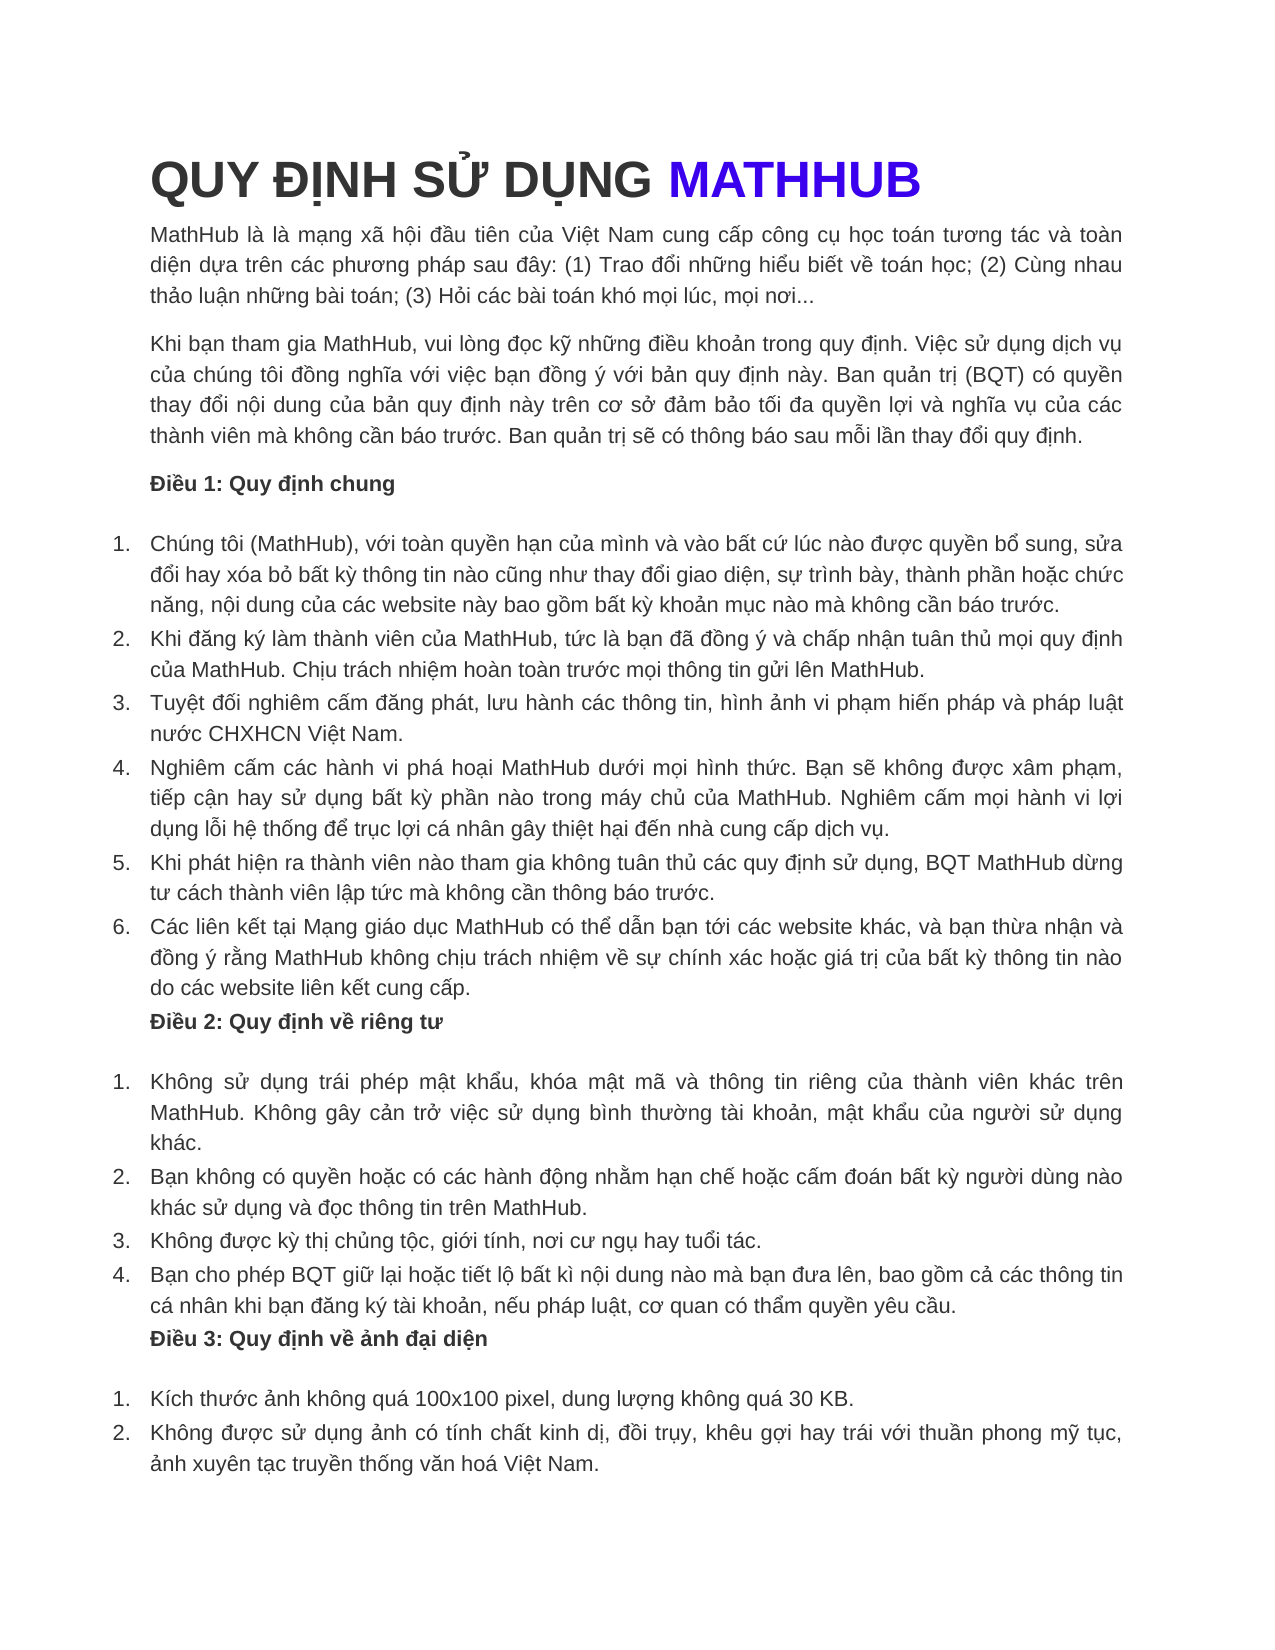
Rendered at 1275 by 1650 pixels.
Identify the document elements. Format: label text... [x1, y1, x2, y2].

text Điều 3: Quy định về ảnh đại diện [150, 1321, 1125, 1351]
list Không sử dụng trái phép mật khẩu, khóa mật mã và thông tin riêng của thành viên khác trên MathHub. Không gây cản trở việc sử dụng bình thường tài khoản, mật khẩu của người sử dụng khác. [112, 1063, 1125, 1155]
list Không được kỳ thị chủng tộc, giới tính, nơi cư ngụ hay tuổi tác. [112, 1223, 1125, 1253]
text QUY ĐỊNH SỬ DỤNG MATHHUB [150, 150, 1125, 209]
list Các liên kết tại Mạng giáo dục MathHub có thể dẫn bạn tới các website khác, và bạn thừa nhận và đồng ý rằng MathHub không chịu trách nhiệm về sự chính xác hoặc giá trị của bất kỳ thông tin nào do các website liên kết cung cấp. [112, 908, 1125, 1000]
text Khi bạn tham gia MathHub, vui lòng đọc kỹ những điều khoản trong quy định. Việc sử dụng dịch vụ của chúng tôi đồng nghĩa với việc bạn đồng ý với bản quy định này. Ban quản trị (BQT) có quyền thay đổi nội dung của bản quy định này trên cơ sở đảm bảo tối đa quyền lợi và nghĩa vụ của các thành viên mà không cần báo trước. Ban quản trị sẽ có thông báo sau mỗi lần thay đổi quy định. [150, 326, 1125, 448]
list Nghiêm cấm các hành vi phá hoại MathHub dưới mọi hình thức. Bạn sẽ không được xâm phạm, tiếp cận hay sử dụng bất kỳ phần nào trong máy chủ của MathHub. Nghiêm cấm mọi hành vi lợi dụng lỗi hệ thống để trục lợi cá nhân gây thiệt hại đến nhà cung cấp dịch vụ. [112, 749, 1125, 841]
list Chúng tôi (MathHub), với toàn quyền hạn của mình và vào bất cứ lúc nào được quyền bổ sung, sửa đổi hay xóa bỏ bất kỳ thông tin nào cũng như thay đổi giao diện, sự trình bày, thành phần hoặc chức năng, nội dung của các website này bao gồm bất kỳ khoản mục nào mà không cần báo trước. [112, 525, 1125, 617]
list Khi đăng ký làm thành viên của MathHub, tức là bạn đã đồng ý và chấp nhận tuân thủ mọi quy định của MathHub. Chịu trách nhiệm hoàn toàn trước mọi thông tin gửi lên MathHub. [112, 620, 1125, 682]
list Tuyệt đối nghiêm cấm đăng phát, lưu hành các thông tin, hình ảnh vi phạm hiến pháp và pháp luật nước CHXHCN Việt Nam. [112, 685, 1125, 746]
text Điều 1: Quy định chung [150, 466, 1125, 496]
list Bạn không có quyền hoặc có các hành động nhằm hạn chế hoặc cấm đoán bất kỳ người dùng nào khác sử dụng và đọc thông tin trên MathHub. [112, 1158, 1125, 1219]
text MathHub là là mạng xã hội đầu tiên của Việt Nam cung cấp công cụ học toán tương tác và toàn diện dựa trên các phương pháp sau đây: (1) Trao đổi những hiểu biết về toán học; (2) Cùng nhau thảo luận những bài toán; (3) Hỏi các bài toán khó mọi lúc, mọi nơi... [150, 216, 1125, 308]
list Kích thước ảnh không quá 100x100 pixel, dung lượng không quá 30 KB. [112, 1381, 1125, 1411]
list Không được sử dụng ảnh có tính chất kinh dị, đồi trụy, khêu gợi hay trái với thuần phong mỹ tục, ảnh xuyên tạc truyền thống văn hoá Việt Nam. [112, 1414, 1125, 1476]
list Khi phát hiện ra thành viên nào tham gia không tuân thủ các quy định sử dụng, BQT MathHub dừng tư cách thành viên lập tức mà không cần thông báo trước. [112, 844, 1125, 905]
list Bạn cho phép BQT giữ lại hoặc tiết lộ bất kì nội dung nào mà bạn đưa lên, bao gồm cả các thông tin cá nhân khi bạn đăng ký tài khoản, nếu pháp luật, cơ quan có thẩm quyền yêu cầu. [112, 1256, 1125, 1318]
text Điều 2: Quy định về riêng tư [150, 1003, 1125, 1034]
